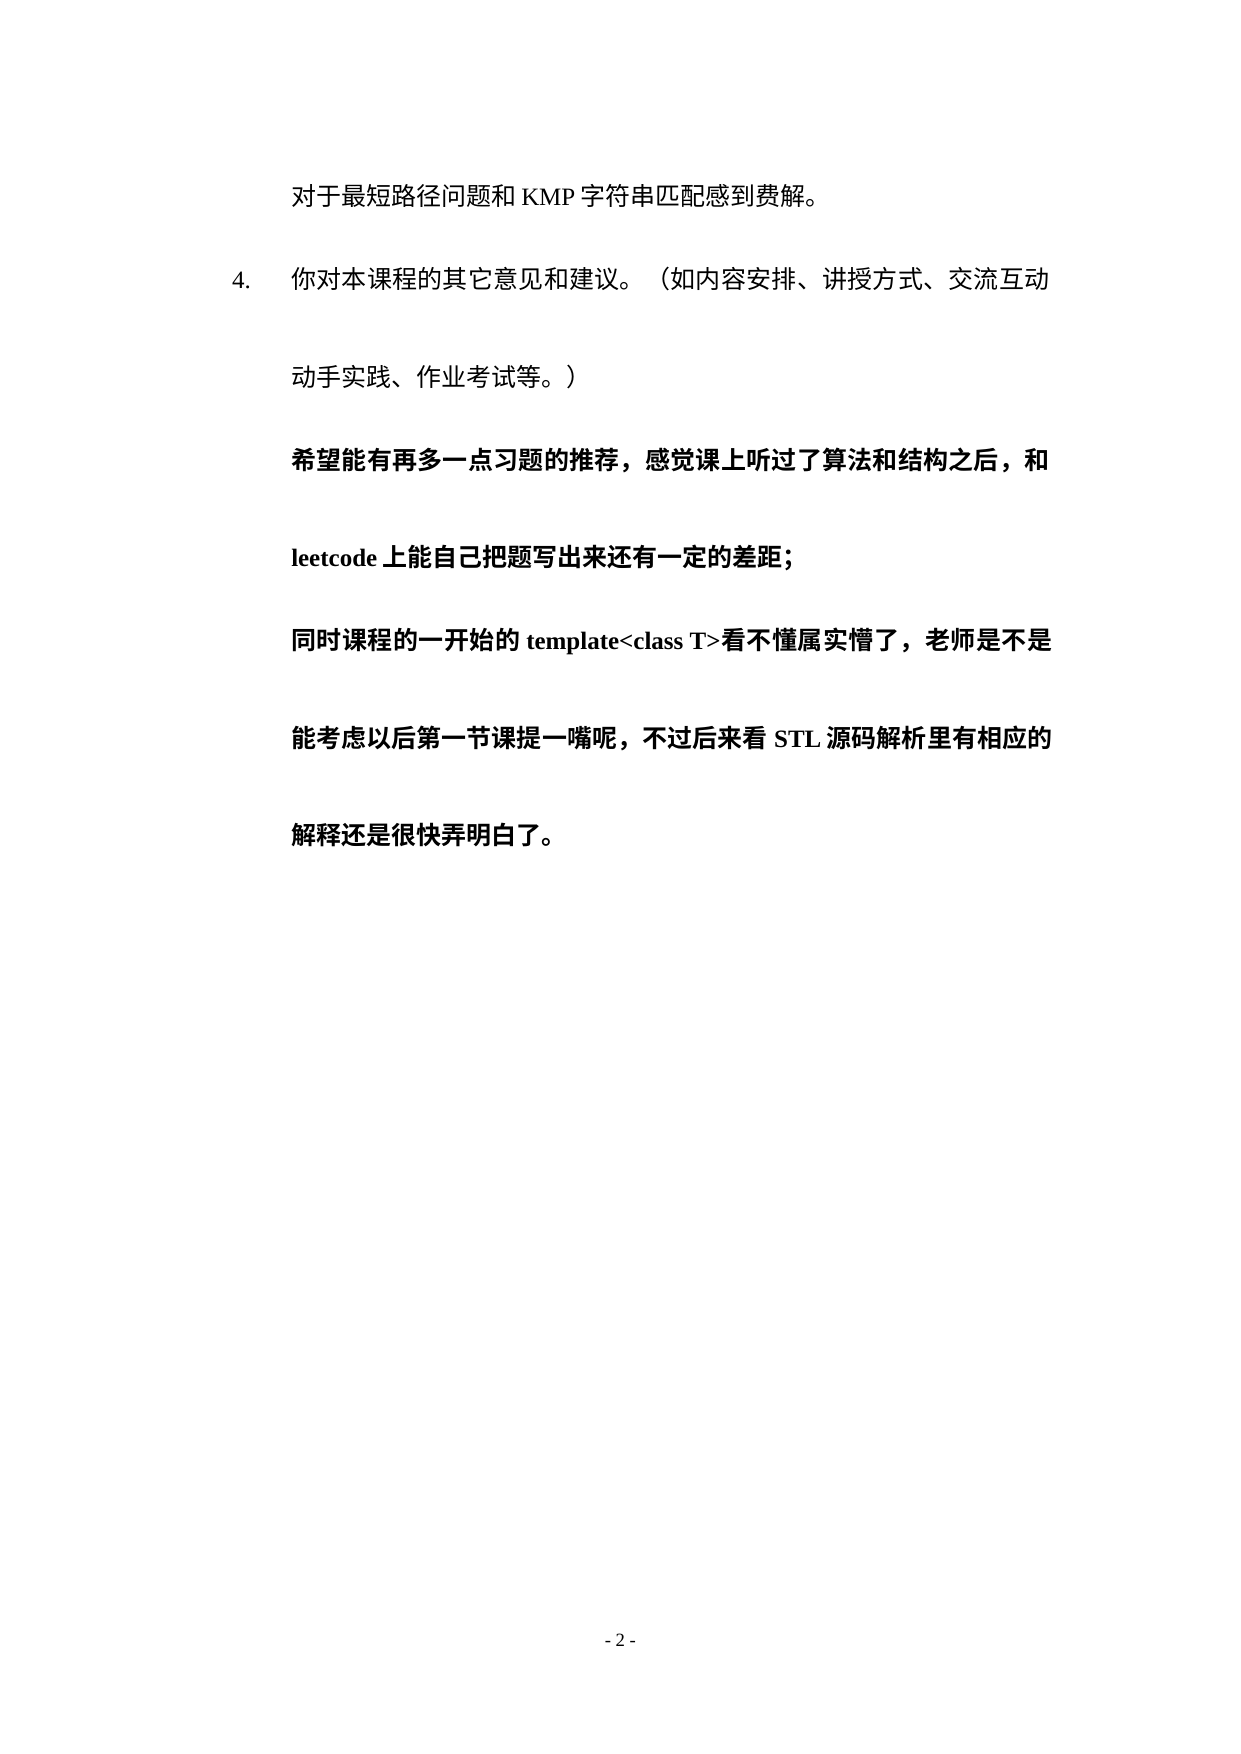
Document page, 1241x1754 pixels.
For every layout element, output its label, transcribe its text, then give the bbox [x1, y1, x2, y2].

text 对于最短路径问题和KMP字符串匹配感到费解。 [291, 162, 1053, 227]
text 希望能有再多一点习题的推荐，感觉课上听过了算法和结构之后，和leetcode上能自己把题写出来还有一定的差距； [291, 426, 1053, 588]
text 同时课程的一开始的template<class T>看不懂属实懵了，老师是不是能考虑以后第一节课提一嘴呢，不过后来看STL源码解析里有相应的解释还是很快弄明白了。 [291, 606, 1053, 866]
list 你对本课程的其它意见和建议。（如内容安排、讲授方式、交流互动、动手实践、作业考试等。） [232, 245, 1053, 408]
